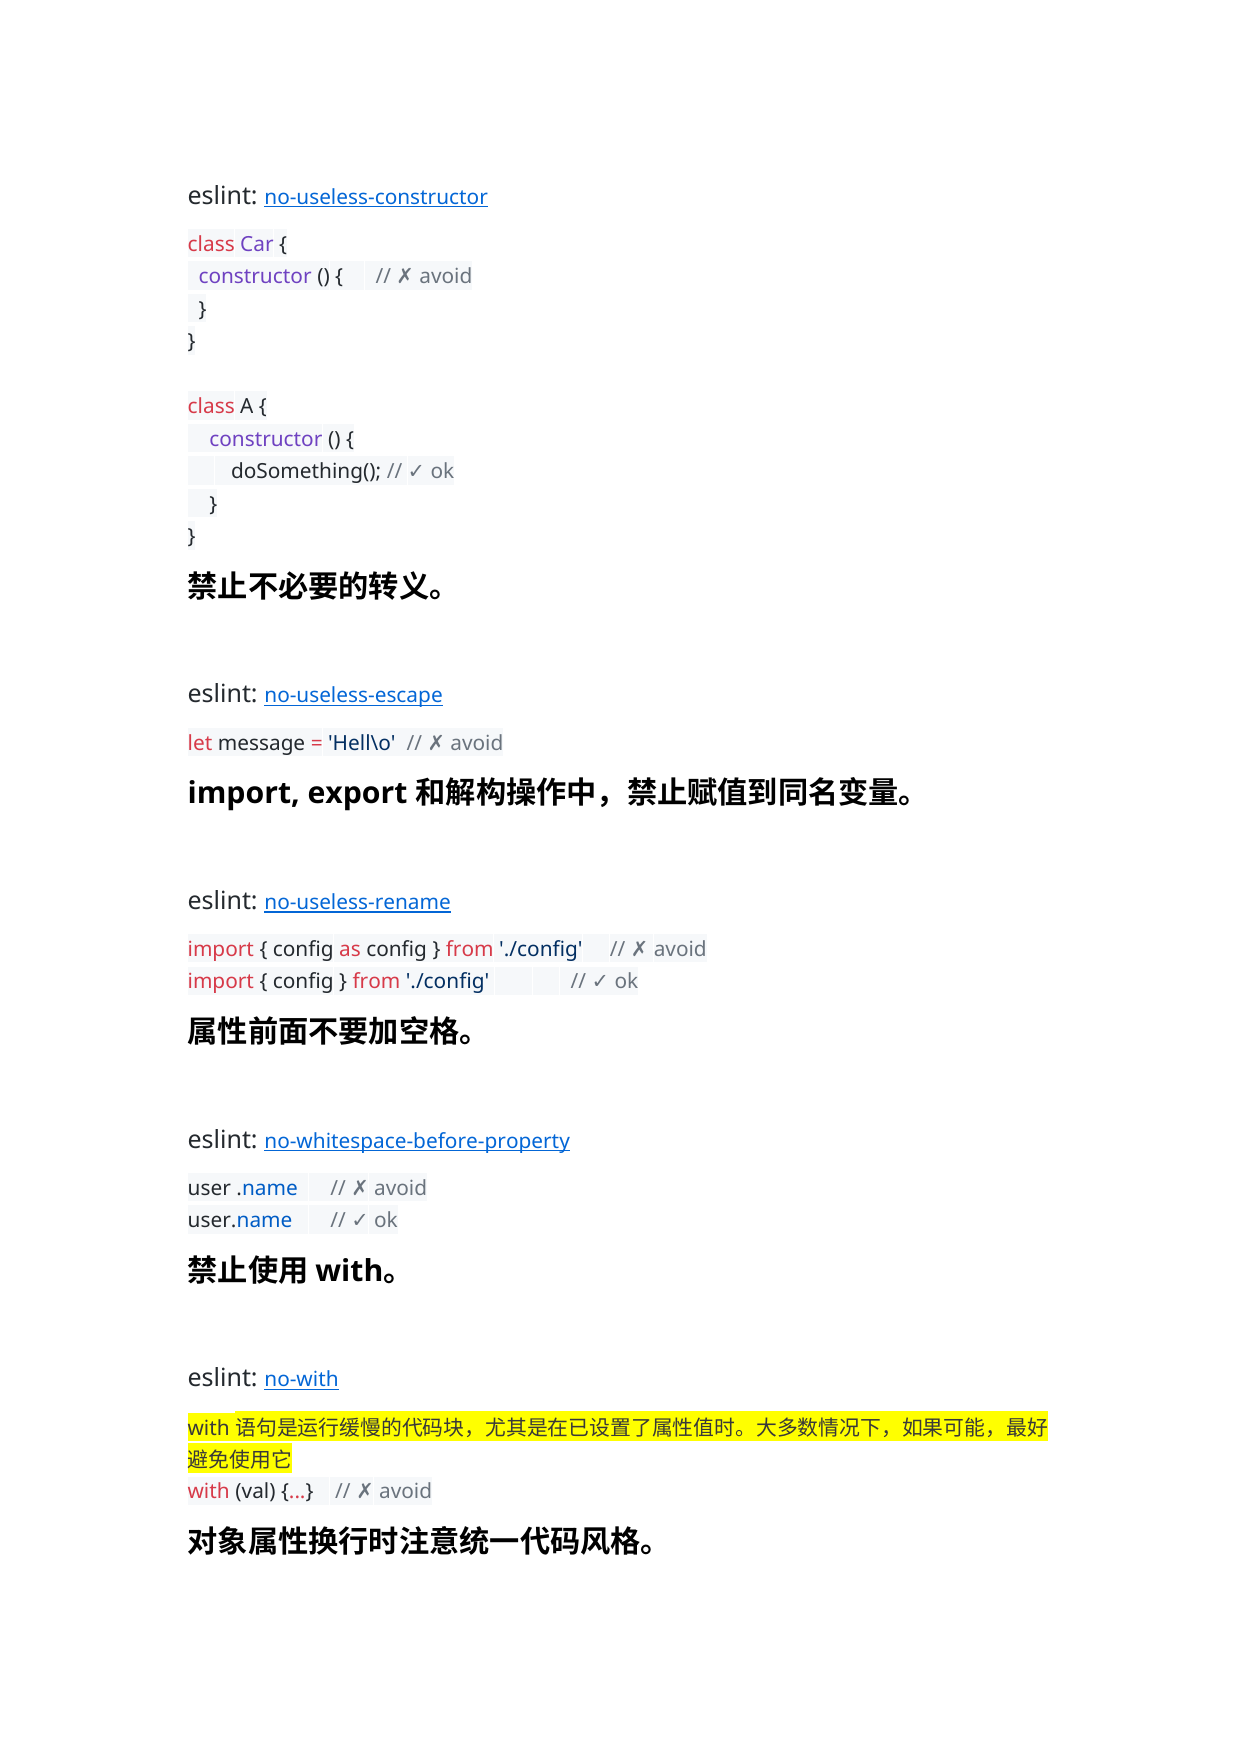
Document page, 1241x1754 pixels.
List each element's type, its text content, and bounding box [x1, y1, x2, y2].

text class A { [187, 389, 1053, 422]
text let message = 'Hell\o' // ✗ avoid [187, 726, 1053, 758]
text import { config } from './config' // ✓ ok [187, 964, 1053, 997]
text eslint: no-with [187, 1345, 1053, 1410]
text } [187, 292, 1053, 324]
text eslint: no-useless-rename [187, 867, 1053, 932]
text class Car { [187, 227, 1053, 259]
text eslint: no-useless-escape [187, 661, 1053, 726]
text import { config as config } from './config' // ✗ avoid [187, 932, 1053, 964]
text } [187, 324, 1053, 357]
text with 语句是运行缓慢的代码块，尤其是在已设置了属性值时。大多数情况下，如果可能，最好避免使用它 [187, 1410, 1053, 1475]
text user.name // ✓ ok [187, 1203, 1053, 1236]
text 禁止使用 with。 [187, 1236, 1053, 1301]
text import, export 和解构操作中，禁止赋值到同名变量。 [187, 758, 1053, 823]
text user .name // ✗ avoid [187, 1171, 1053, 1203]
text } [187, 519, 1053, 552]
text } [187, 487, 1053, 519]
text 禁止不必要的转义。 [187, 552, 1053, 617]
text doSomething(); // ✓ ok [187, 454, 1053, 487]
text 属性前面不要加空格。 [187, 997, 1053, 1062]
text constructor () { // ✗ avoid [187, 259, 1053, 292]
text eslint: no-useless-constructor [187, 162, 1053, 227]
text eslint: no-whitespace-before-property [187, 1106, 1053, 1171]
text constructor () { [187, 422, 1053, 454]
text 对象属性换行时注意统一代码风格。 [187, 1507, 1053, 1572]
text with (val) {...} // ✗ avoid [187, 1475, 1053, 1507]
